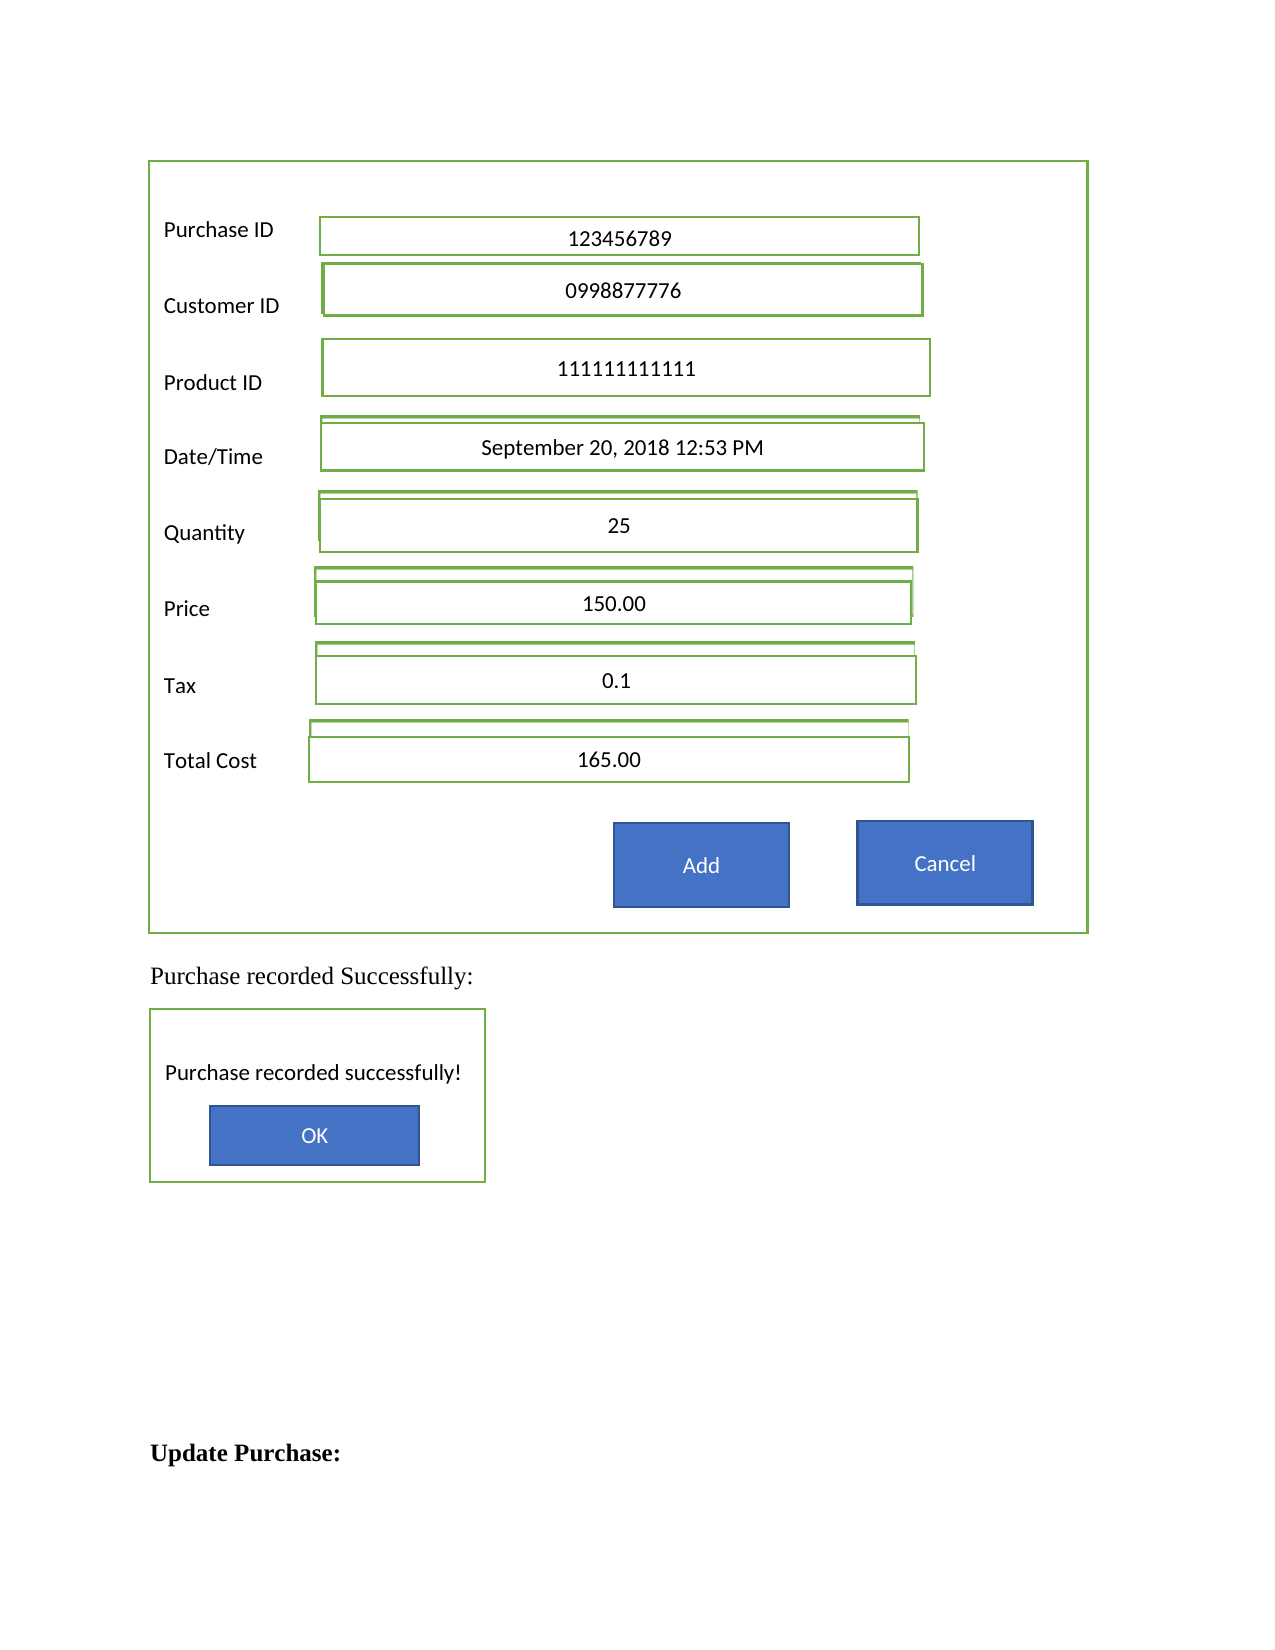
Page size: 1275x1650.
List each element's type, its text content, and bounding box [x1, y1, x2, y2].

text Update Purchase: [150, 1438, 1125, 1467]
text Purchase recorded Successfully: [150, 961, 1125, 990]
